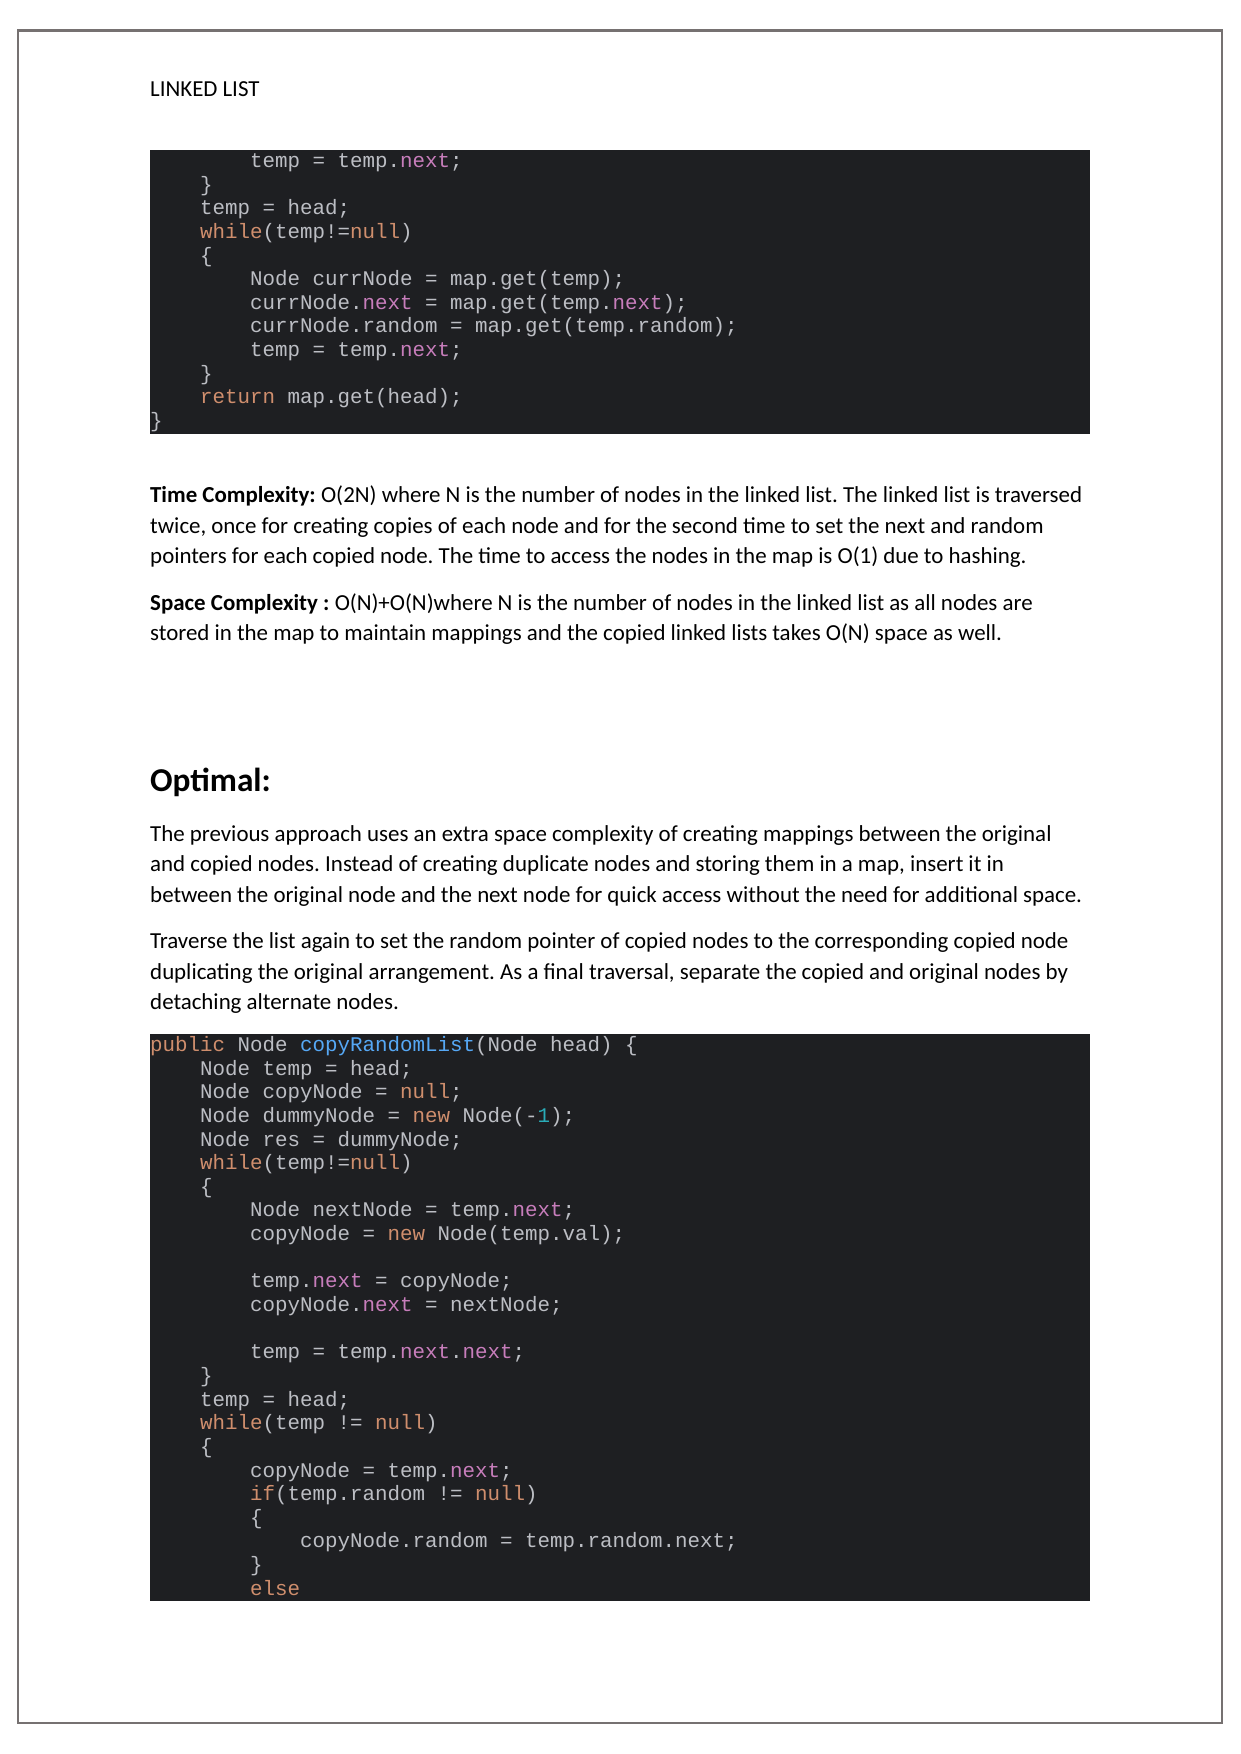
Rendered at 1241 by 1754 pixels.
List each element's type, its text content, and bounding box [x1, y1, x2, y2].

text Optimal: [150, 759, 1090, 799]
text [150, 150, 1090, 434]
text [150, 1034, 1090, 1601]
text The previous approach uses an extra space complexity of creating mappings between the original and copied nodes. Instead of creating duplicate nodes and storing them in a map, insert it in between the original node and the next node for quick access without the need for additional space. [150, 819, 1090, 908]
text Traverse the list again to set the random pointer of copied nodes to the corresponding copied node duplicating the original arrangement. As a final traversal, separate the copied and original nodes by detaching alternate nodes. [150, 927, 1090, 1015]
text Space Complexity : O(N)+O(N)where N is the number of nodes in the linked list as all nodes are stored in the map to maintain mappings and the copied linked lists takes O(N) space as well. [150, 588, 1090, 646]
text Time Complexity: O(2N) where N is the number of nodes in the linked list. The linked list is traversed twice, once for creating copies of each node and for the second time to set the next and random pointers for each copied node. The time to access the nodes in the map is O(1) due to hashing. [150, 481, 1090, 569]
